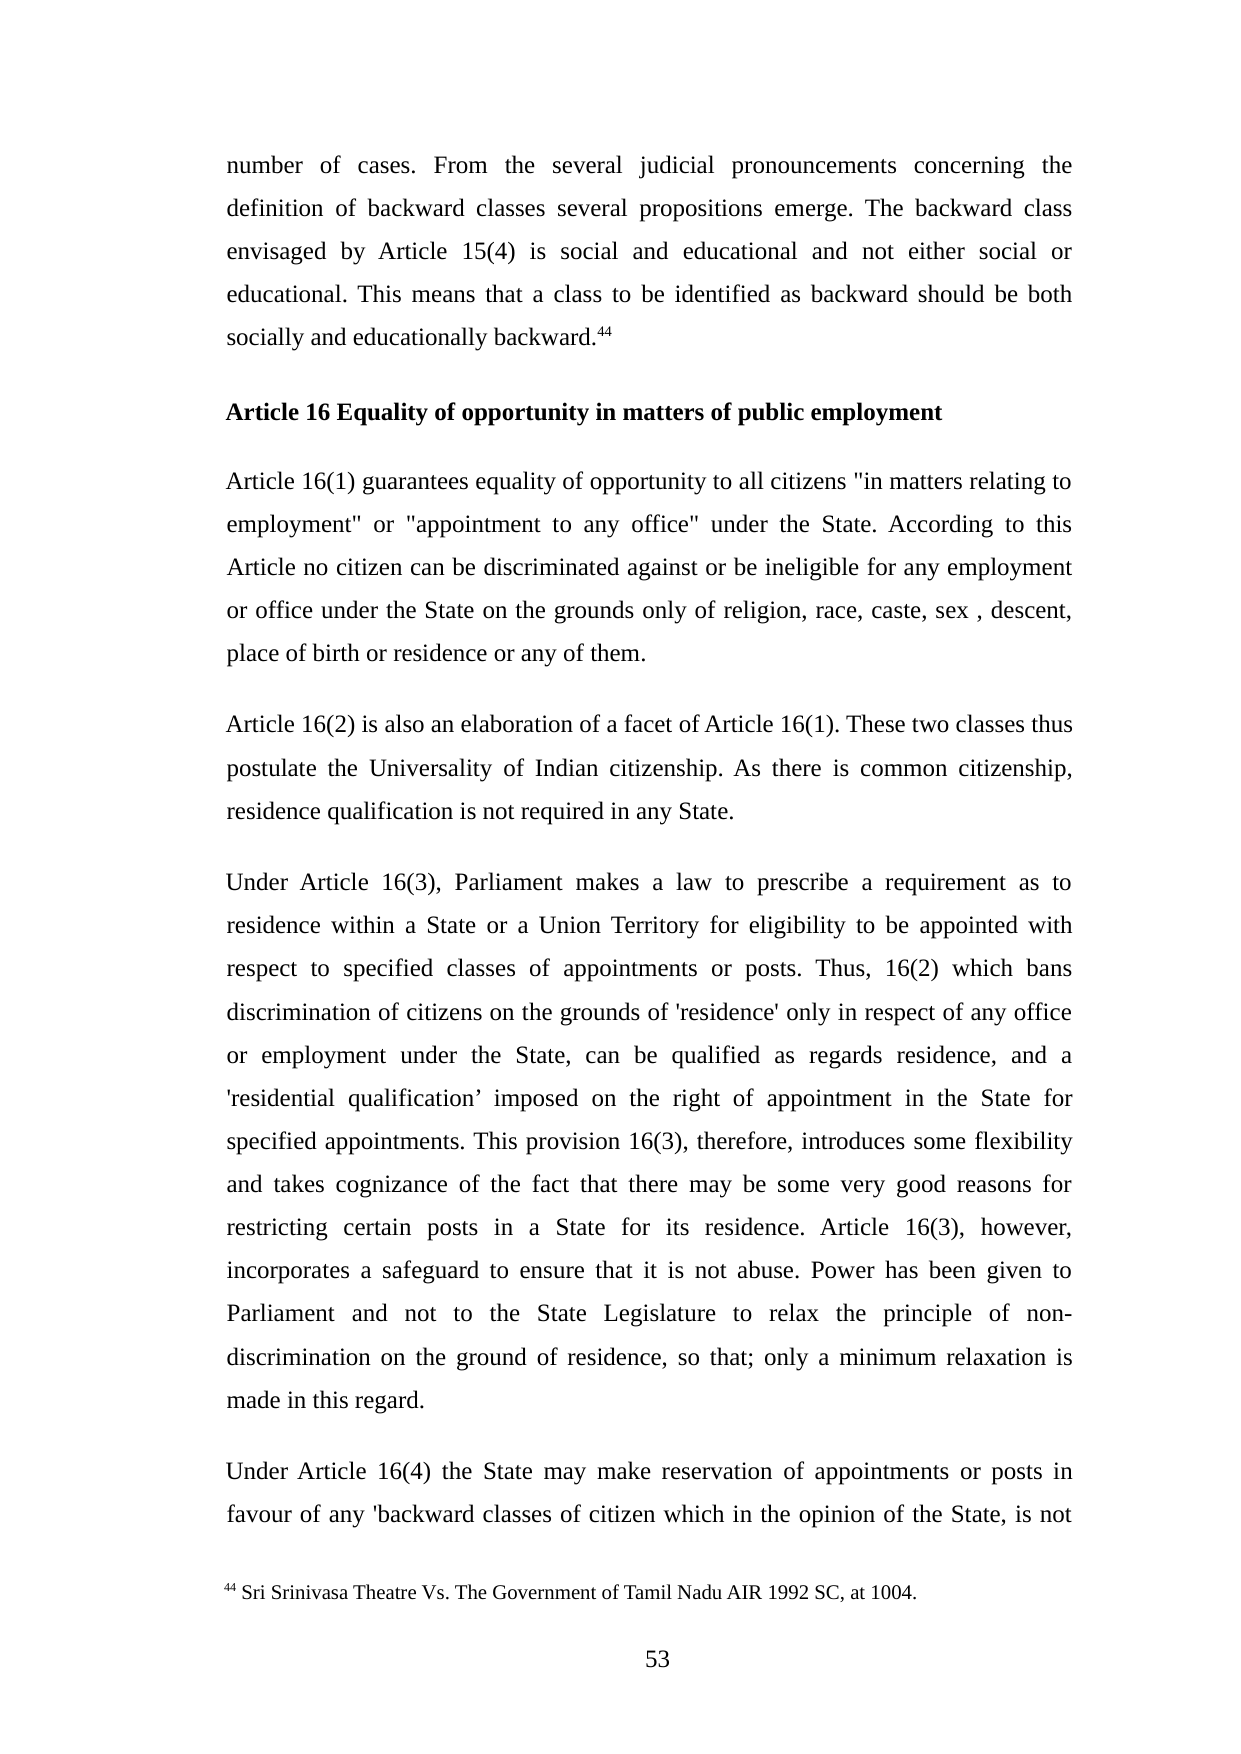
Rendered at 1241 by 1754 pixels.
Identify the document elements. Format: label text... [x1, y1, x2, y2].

text Article 16(2) is also an elaboration of a facet of Article 16(1). These two classes thus postulate the Universality of Indian citizenship. As there is common citizenship, residence qualification is not required in any State. [225, 709, 1073, 824]
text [225, 1456, 1073, 1528]
subtitle Article 16 Equality of opportunity in matters of public employment [225, 397, 1090, 426]
text Article 16(1) guarantees equality of opportunity to all citizens "in matters relating to employment" or "appointment to any office" under the State. According to this Article no citizen can be discriminated against or be ineligible for any employment or office under the State on the grounds only of religion, race, caste, sex , descent, place of birth or residence or any of them. [225, 466, 1073, 667]
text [225, 150, 1073, 351]
text Under Article 16(3), Parliament makes a law to prescribe a requirement as to residence within a State or a Union Territory for eligibility to be appointed with respect to specified classes of appointments or posts. Thus, 16(2) which bans discrimination of citizens on the grounds of 'residence' only in respect of any office or employment under the State, can be qualified as regards residence, and a 'residential qualification’ imposed on the right of appointment in the State for specified appointments. This provision 16(3), therefore, introduces some flexibility and takes cognizance of the fact that there may be some very good reasons for restricting certain posts in a State for its residence. Article 16(3), however, incorporates a safeguard to ensure that it is not abuse. Power has been given to Parliament and not to the State Legislature to relax the principle of non-discrimination on the ground of residence, so that; only a minimum relaxation is made in this regard. [225, 867, 1073, 1413]
